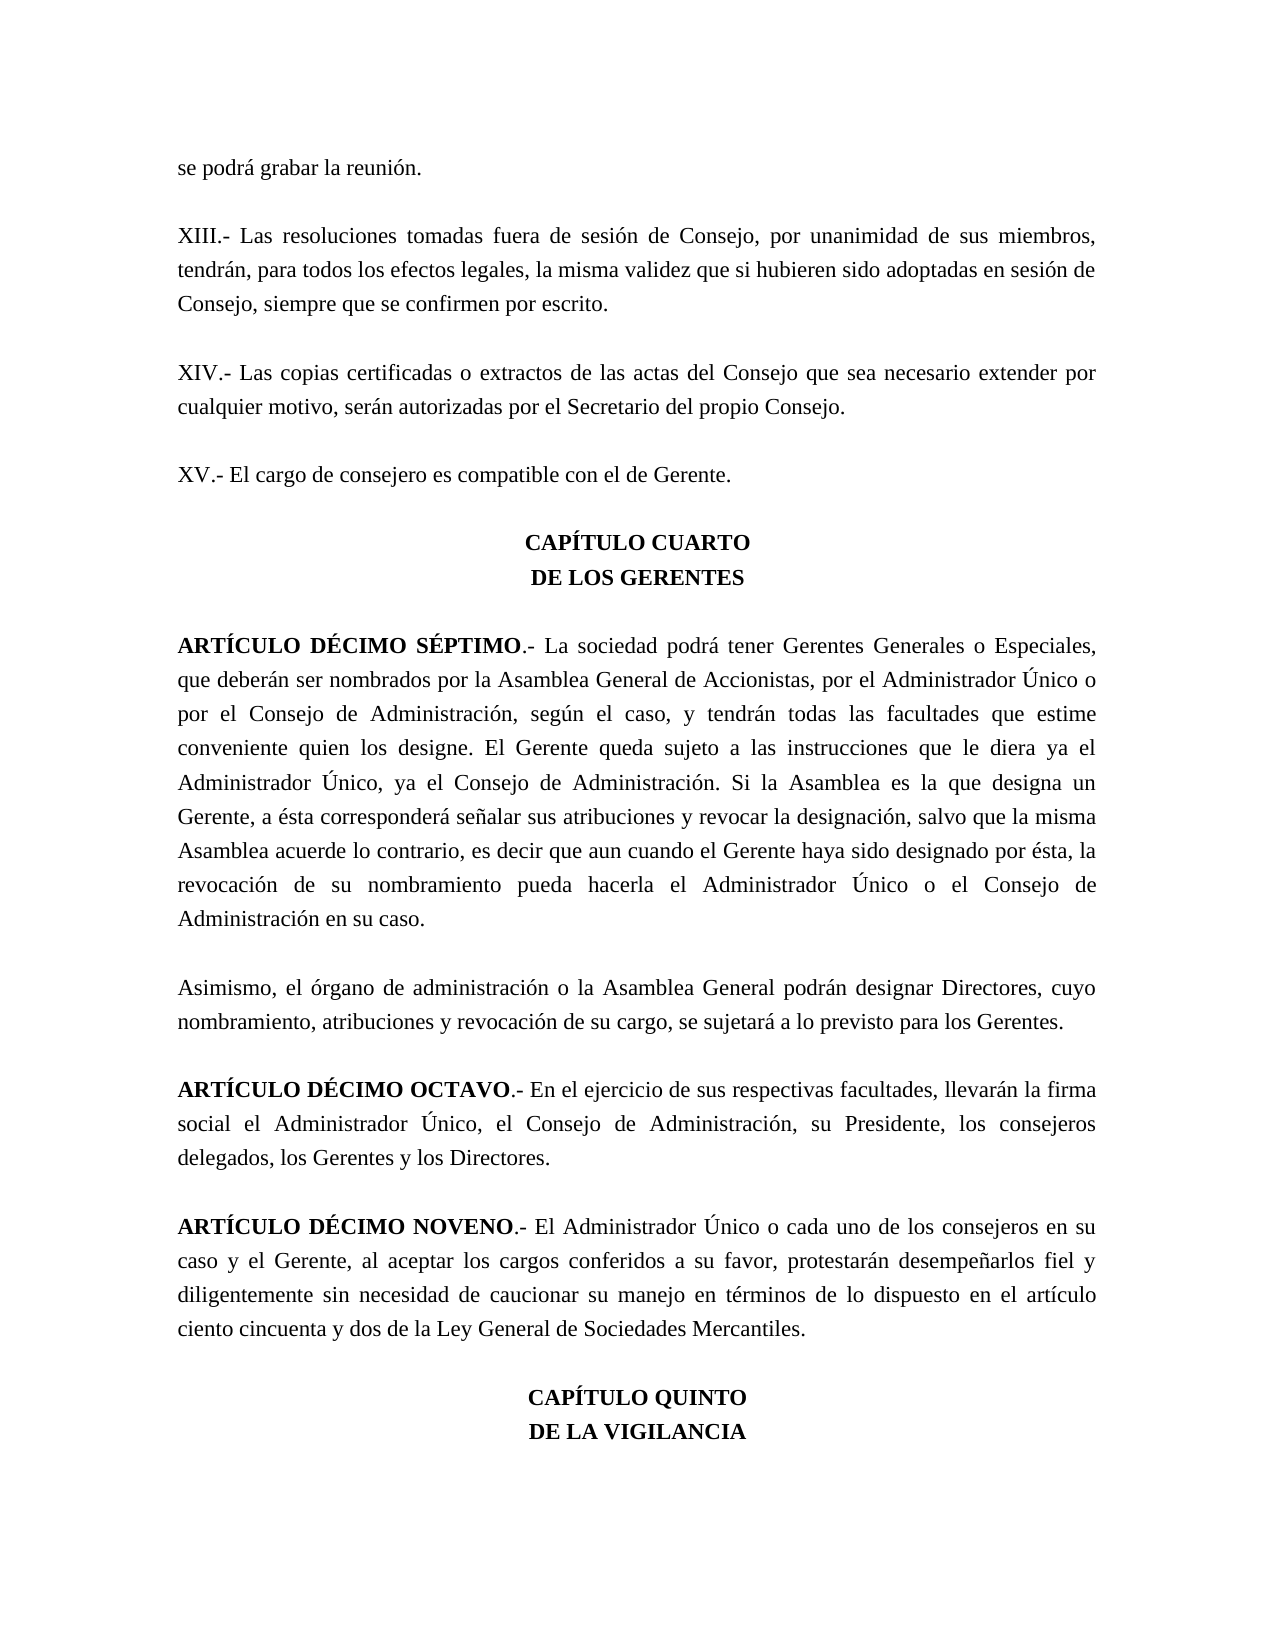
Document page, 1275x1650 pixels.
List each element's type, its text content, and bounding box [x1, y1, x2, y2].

text XIV.- Las copias certificadas o extractos de las actas del Consejo que sea necesario extender por cualquier motivo, serán autorizadas por el Secretario del propio Consejo. [177, 353, 1098, 421]
text ARTÍCULO DÉCIMO OCTAVO.- En el ejercicio de sus respectivas facultades, llevarán la firma social el Administrador Único, el Consejo de Administración, su Presidente, los consejeros delegados, los Gerentes y los Directores. [177, 1070, 1098, 1173]
text CAPÍTULO CUARTO [177, 523, 1098, 558]
text CAPÍTULO QUINTO [177, 1378, 1098, 1412]
text XV.- El cargo de consejero es compatible con el de Gerente. [177, 455, 1098, 489]
text DE LA VIGILANCIA [177, 1412, 1098, 1446]
text ARTÍCULO DÉCIMO NOVENO.- El Administrador Único o cada uno de los consejeros en su caso y el Gerente, al aceptar los cargos conferidos a su favor, protestarán desempeñarlos fiel y diligentemente sin necesidad de caucionar su manejo en términos de lo dispuesto en el artículo ciento cincuenta y dos de la Ley General de Sociedades Mercantiles. [177, 1207, 1098, 1343]
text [177, 148, 1098, 182]
text ARTÍCULO DÉCIMO SÉPTIMO.- La sociedad podrá tener Gerentes Generales o Especiales, que deberán ser nombrados por la Asamblea General de Accionistas, por el Administrador Único o por el Consejo de Administración, según el caso, y tendrán todas las facultades que estime conveniente quien los designe. El Gerente queda sujeto a las instrucciones que le diera ya el Administrador Único, ya el Consejo de Administración. Si la Asamblea es la que designa un Gerente, a ésta corresponderá señalar sus atribuciones y revocar la designación, salvo que la misma Asamblea acuerde lo contrario, es decir que aun cuando el Gerente haya sido designado por ésta, la revocación de su nombramiento pueda hacerla el Administrador Único o el Consejo de Administración en su caso. [177, 626, 1098, 933]
text DE LOS GERENTES [177, 558, 1098, 592]
text Asimismo, el órgano de administración o la Asamblea General podrán designar Directores, cuyo nombramiento, atribuciones y revocación de su cargo, se sujetará a lo previsto para los Gerentes. [177, 968, 1098, 1036]
text XIII.- Las resoluciones tomadas fuera de sesión de Consejo, por unanimidad de sus miembros, tendrán, para todos los efectos legales, la misma validez que si hubieren sido adoptadas en sesión de Consejo, siempre que se confirmen por escrito. [177, 216, 1098, 318]
